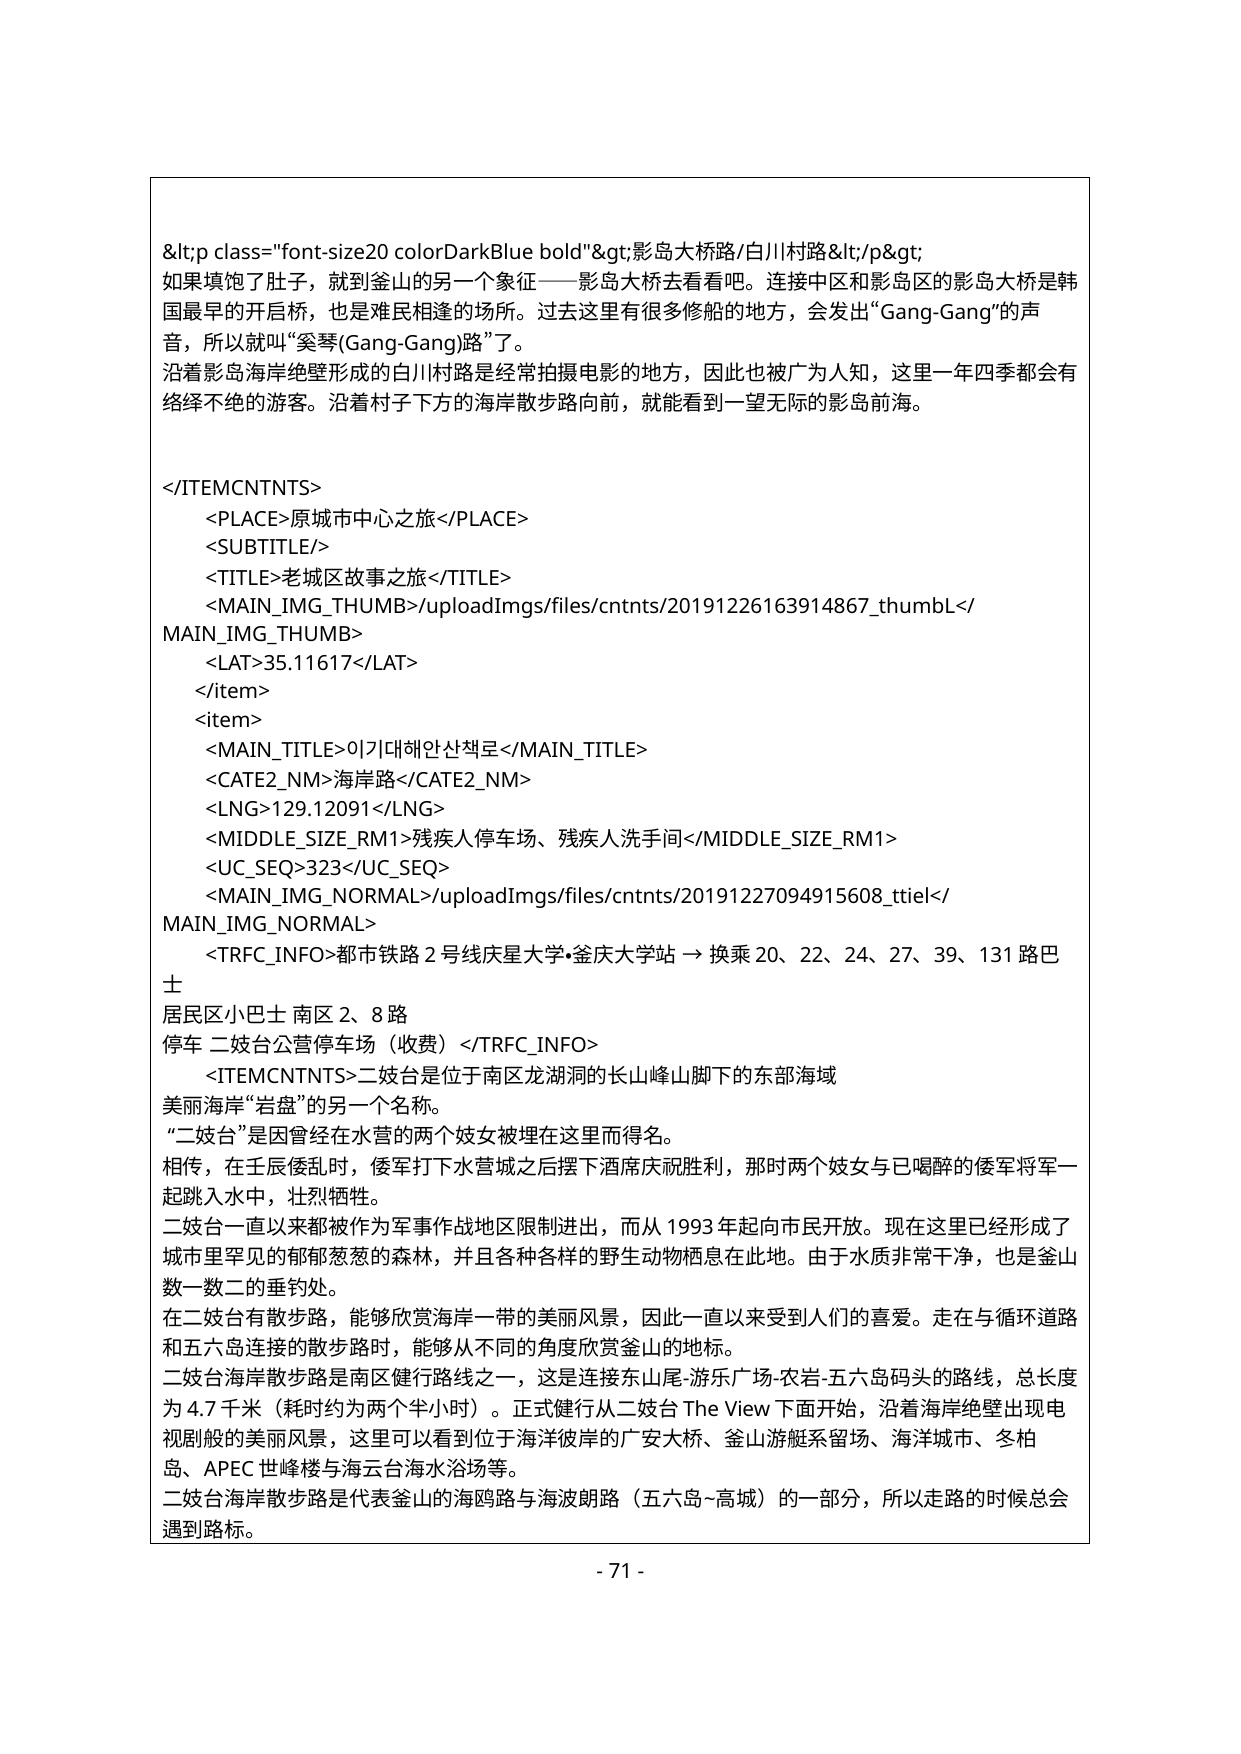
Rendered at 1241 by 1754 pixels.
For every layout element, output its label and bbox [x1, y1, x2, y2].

table_cell [151, 178, 1089, 1543]
